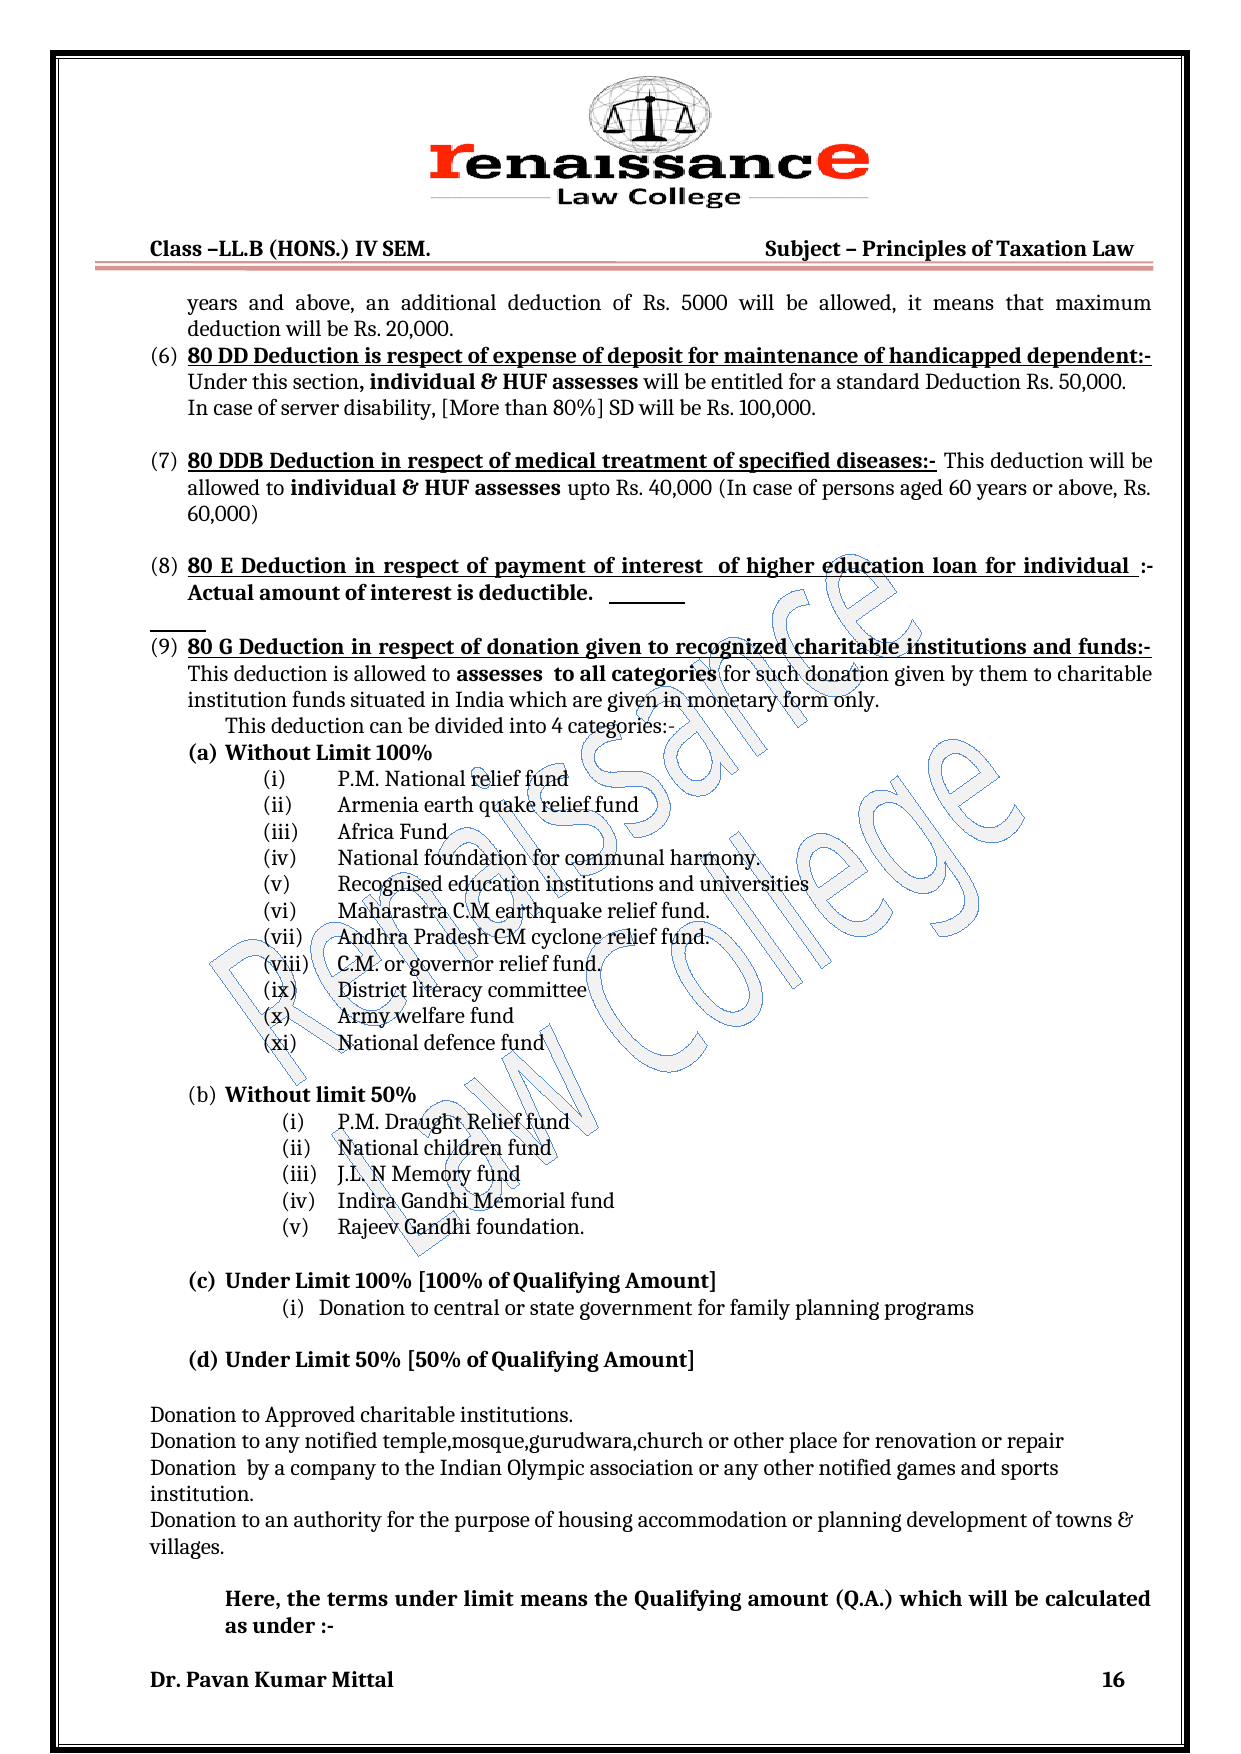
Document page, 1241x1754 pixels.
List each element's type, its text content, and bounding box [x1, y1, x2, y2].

list Andhra Pradesh CM cyclone relief fund. [262, 924, 1153, 950]
picture [406, 75, 897, 209]
text Donation to Approved charitable institutions. [150, 1402, 1153, 1428]
list National children fund [281, 1135, 1153, 1161]
list National foundation for communal harmony. [262, 845, 1153, 871]
list Africa Fund [262, 818, 1153, 845]
text Donation to any notified temple,mosque,gurudwara,church or other place for renovation or repair [150, 1428, 1153, 1454]
list Recognised education institutions and universities [262, 871, 1153, 898]
text Donation by a company to the Indian Olympic association or any other notified games and sports institution. [150, 1454, 1153, 1507]
list National defence fund [262, 1029, 1153, 1056]
list 80 G Deduction in respect of donation given to recognized charitable institutions and funds:- This deduction is allowed to assesses to all categories for such donation given by them to charitable institution funds situated in India which are given in monetary form only. [150, 634, 1153, 713]
list Army welfare fund [262, 1003, 1153, 1029]
list P.M. Draught Relief fund [281, 1108, 1153, 1135]
list Armenia earth quake relief fund [262, 792, 1153, 818]
list Without limit 50% [187, 1082, 1153, 1108]
list Rajeev Gandhi foundation. [281, 1214, 1153, 1240]
list 80 E Deduction in respect of payment of interest of higher education loan for individual :-Actual amount of interest is deductible. [150, 553, 1153, 606]
list P.M. National relief fund [262, 766, 1153, 792]
list District literacy committee [262, 977, 1153, 1003]
text Here, the terms under limit means the Qualifying amount (Q.A.) which will be calculated as under :- [225, 1586, 1153, 1639]
list 80 DD Deduction is respect of expense of deposit for maintenance of handicapped dependent:- Under this section, individual & HUF assesses will be entitled for a standard Deduction Rs. 50,000. [150, 342, 1153, 395]
list 80 DDB Deduction in respect of medical treatment of specified diseases:- This deduction will be allowed to individual & HUF assesses upto Rs. 40,000 (In case of persons aged 60 years or above, Rs. 60,000) [150, 448, 1153, 527]
list C.M. or governor relief fund. [262, 950, 1153, 977]
list J.L. N Memory fund [281, 1161, 1153, 1187]
list Under Limit 100% [100% of Qualifying Amount] [187, 1268, 1153, 1294]
list Maharastra C.M earthquake relief fund. [262, 898, 1153, 924]
list Indira Gandhi Memorial fund [281, 1187, 1153, 1214]
text In case of server disability, [More than 80%] SD will be Rs. 100,000. [150, 395, 1153, 422]
text Donation to an authority for the purpose of housing accommodation or planning development of towns & villages. [150, 1507, 1153, 1560]
text This deduction can be divided into 4 categories:- [187, 713, 1153, 739]
list Donation to central or state government for family planning programs [281, 1294, 1153, 1321]
list Under Limit 50% [50% of Qualifying Amount] [187, 1347, 1153, 1374]
list Without Limit 100% [187, 739, 1153, 766]
